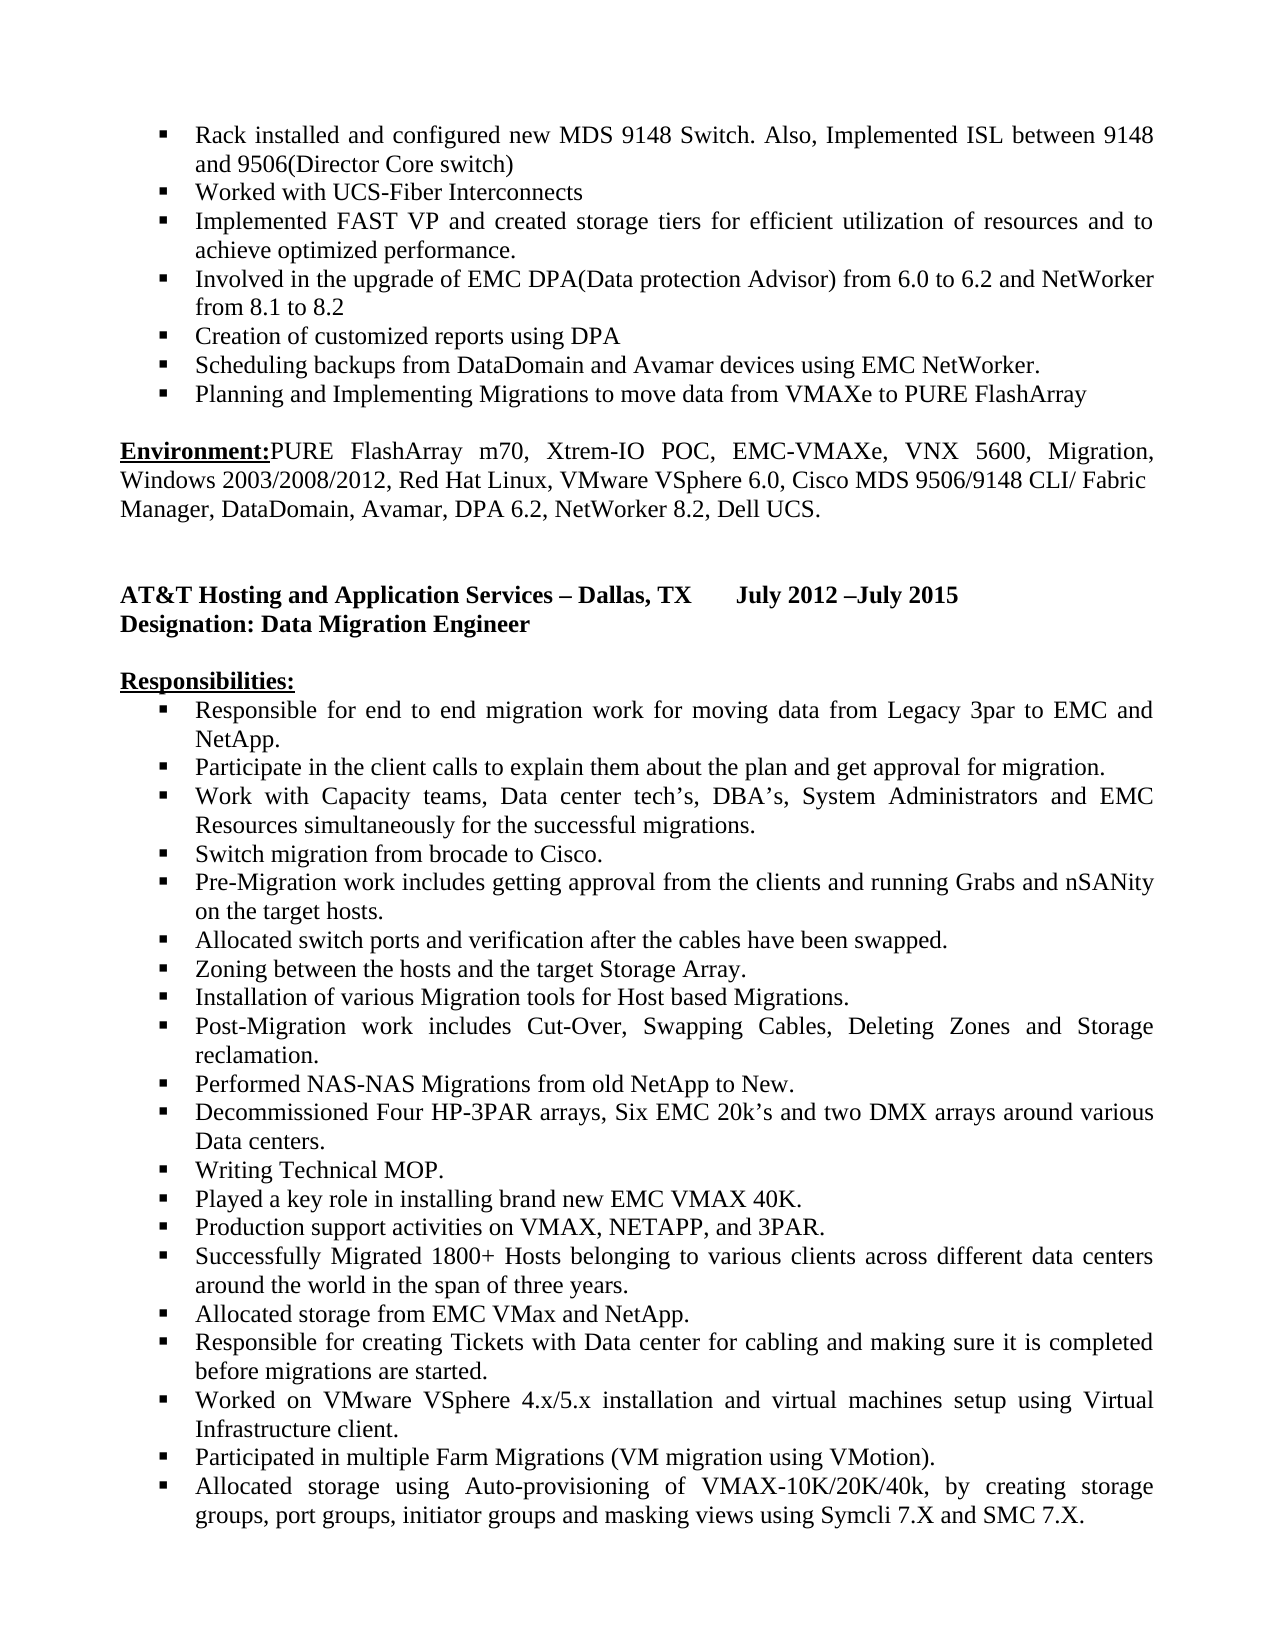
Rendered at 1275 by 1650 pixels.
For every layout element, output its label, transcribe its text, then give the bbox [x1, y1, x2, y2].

list Involved in the upgrade of EMC DPA(Data protection Advisor) from 6.0 to 6.2 and NetWorker from 8.1 to 8.2 [157, 264, 1155, 321]
text Designation: Data Migration Engineer [120, 609, 1155, 637]
list Scheduling backups from DataDomain and Avamar devices using EMC NetWorker. [157, 350, 1155, 379]
list Allocated storage using Auto-provisioning of VMAX-10K/20K/40k, by creating storage groups, port groups, initiator groups and masking views using Symcli 7.X and SMC 7.X. [157, 1471, 1155, 1529]
list Implemented FAST VP and created storage tiers for efficient utilization of resources and to achieve optimized performance. [157, 206, 1155, 264]
list Zoning between the hosts and the target Storage Array. [157, 954, 1155, 982]
list Switch migration from brocade to Cisco. [157, 839, 1155, 867]
list Participated in multiple Farm Migrations (VM migration using VMotion). [157, 1442, 1155, 1471]
text Manager, DataDomain, Avamar, DPA 6.2, NetWorker 8.2, Dell UCS. [120, 494, 1155, 522]
list Planning and Implementing Migrations to move data from VMAXe to PURE FlashArray [157, 379, 1155, 407]
list Rack installed and configured new MDS 9148 Switch. Also, Implemented ISL between 9148 and 9506(Director Core switch) [157, 120, 1155, 177]
list Worked with UCS-Fiber Interconnects [157, 177, 1155, 206]
list Responsible for creating Tickets with Data center for cabling and making sure it is completed before migrations are started. [157, 1327, 1155, 1385]
list Played a key role in installing brand new EMC VMAX 40K. [157, 1184, 1155, 1212]
list Work with Capacity teams, Data center tech’s, DBA’s, System Administrators and EMC Resources simultaneously for the successful migrations. [157, 781, 1155, 839]
list Responsible for end to end migration work for moving data from Legacy 3par to EMC and NetApp. [157, 695, 1155, 752]
text Environment:PURE FlashArray m70, Xtrem-IO POC, EMC-VMAXe, VNX 5600, Migration, Windows 2003/2008/2012, Red Hat Linux, VMware VSphere 6.0, Cisco MDS 9506/9148 CLI/ Fabric [120, 436, 1155, 494]
list Participate in the client calls to explain them about the plan and get approval for migration. [157, 752, 1155, 781]
list Creation of customized reports using DPA [157, 321, 1155, 350]
text Responsibilities: [120, 666, 1155, 695]
list Writing Technical MOP. [157, 1155, 1155, 1184]
list Post-Migration work includes Cut-Over, Swapping Cables, Deleting Zones and Storage reclamation. [157, 1011, 1155, 1069]
list Installation of various Migration tools for Host based Migrations. [157, 982, 1155, 1011]
text AT&T Hosting and Application Services – Dallas, TX July 2012 –July 2015 [120, 580, 1155, 609]
list Performed NAS-NAS Migrations from old NetApp to New. [157, 1069, 1155, 1097]
list Allocated storage from EMC VMax and NetApp. [157, 1299, 1155, 1327]
list Decommissioned Four HP-3PAR arrays, Six EMC 20k’s and two DMX arrays around various Data centers. [157, 1097, 1155, 1155]
list Pre-Migration work includes getting approval from the clients and running Grabs and nSANity on the target hosts. [157, 867, 1155, 925]
list Worked on VMware VSphere 4.x/5.x installation and virtual machines setup using Virtual Infrastructure client. [157, 1385, 1155, 1442]
list Successfully Migrated 1800+ Hosts belonging to various clients across different data centers around the world in the span of three years. [157, 1241, 1155, 1299]
list Production support activities on VMAX, NETAPP, and 3PAR. [157, 1212, 1155, 1241]
list Allocated switch ports and verification after the cables have been swapped. [157, 925, 1155, 954]
